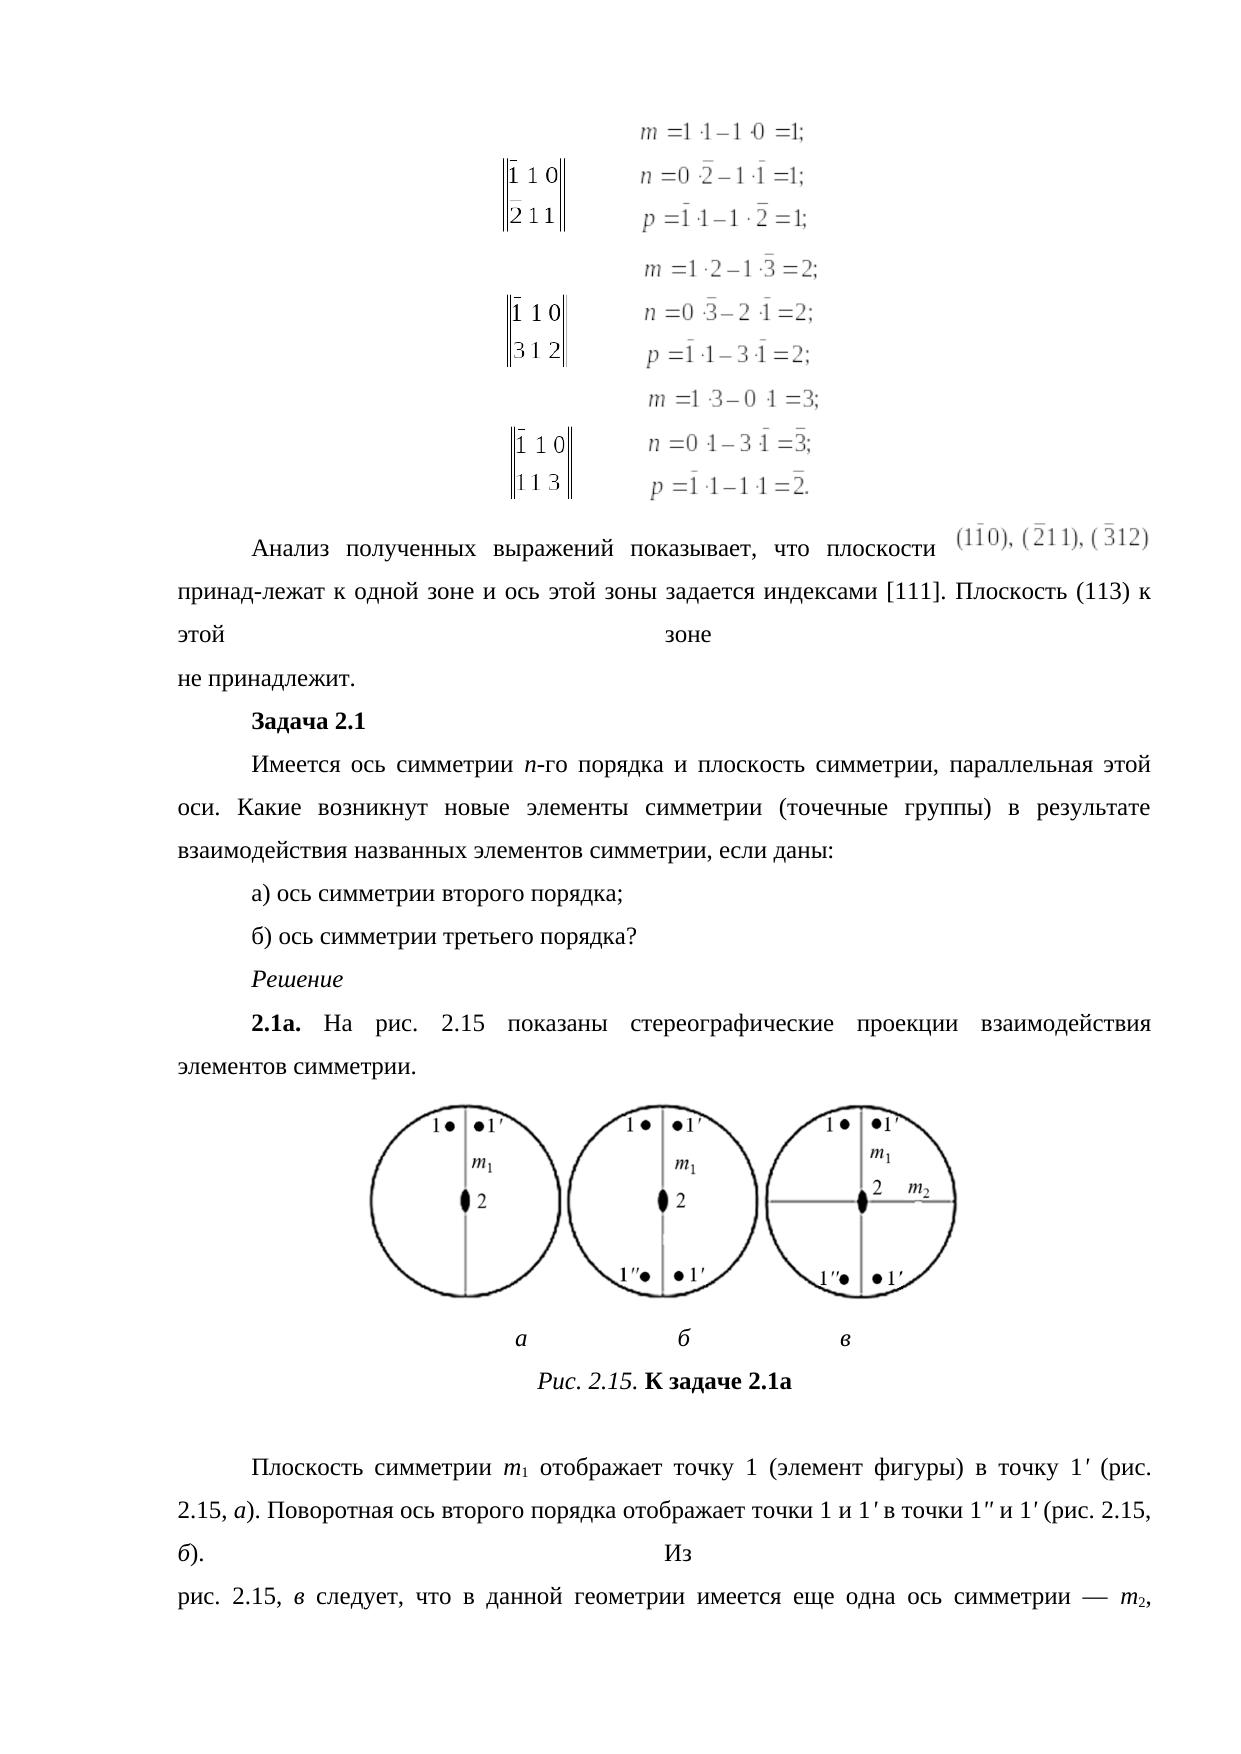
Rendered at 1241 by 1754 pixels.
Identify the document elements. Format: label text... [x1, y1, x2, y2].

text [177, 1452, 1152, 1610]
text 2.1а. На рис. 2.15 показаны стереографические проекции взаимодействия элементов симметрии. [177, 1008, 1152, 1079]
text Анализ полученных выражений показывает, что плоскости принад-лежат к одной зоне и ось этой зоны задается индексами [111]. Плоскость (113) к этой зоне не принадлежит. [177, 517, 1152, 691]
text б) ось симметрии третьего порядка? [177, 921, 1152, 950]
text Рис. 2.15. К задаче 2.1а [177, 1366, 1152, 1394]
text Задача 2.1 [177, 706, 1152, 734]
picture [363, 1093, 966, 1309]
text а) ось симметрии второго порядка; [177, 878, 1152, 907]
text Имеется ось симметрии n-го порядка и плоскость симметрии, параллельная этой оси. Какие возникнут новые элементы симметрии (точечные группы) в результате взаимодействия названных элементов симметрии, если даны: [177, 749, 1152, 864]
text Решение [177, 964, 1152, 993]
text а б в [177, 1323, 1152, 1351]
